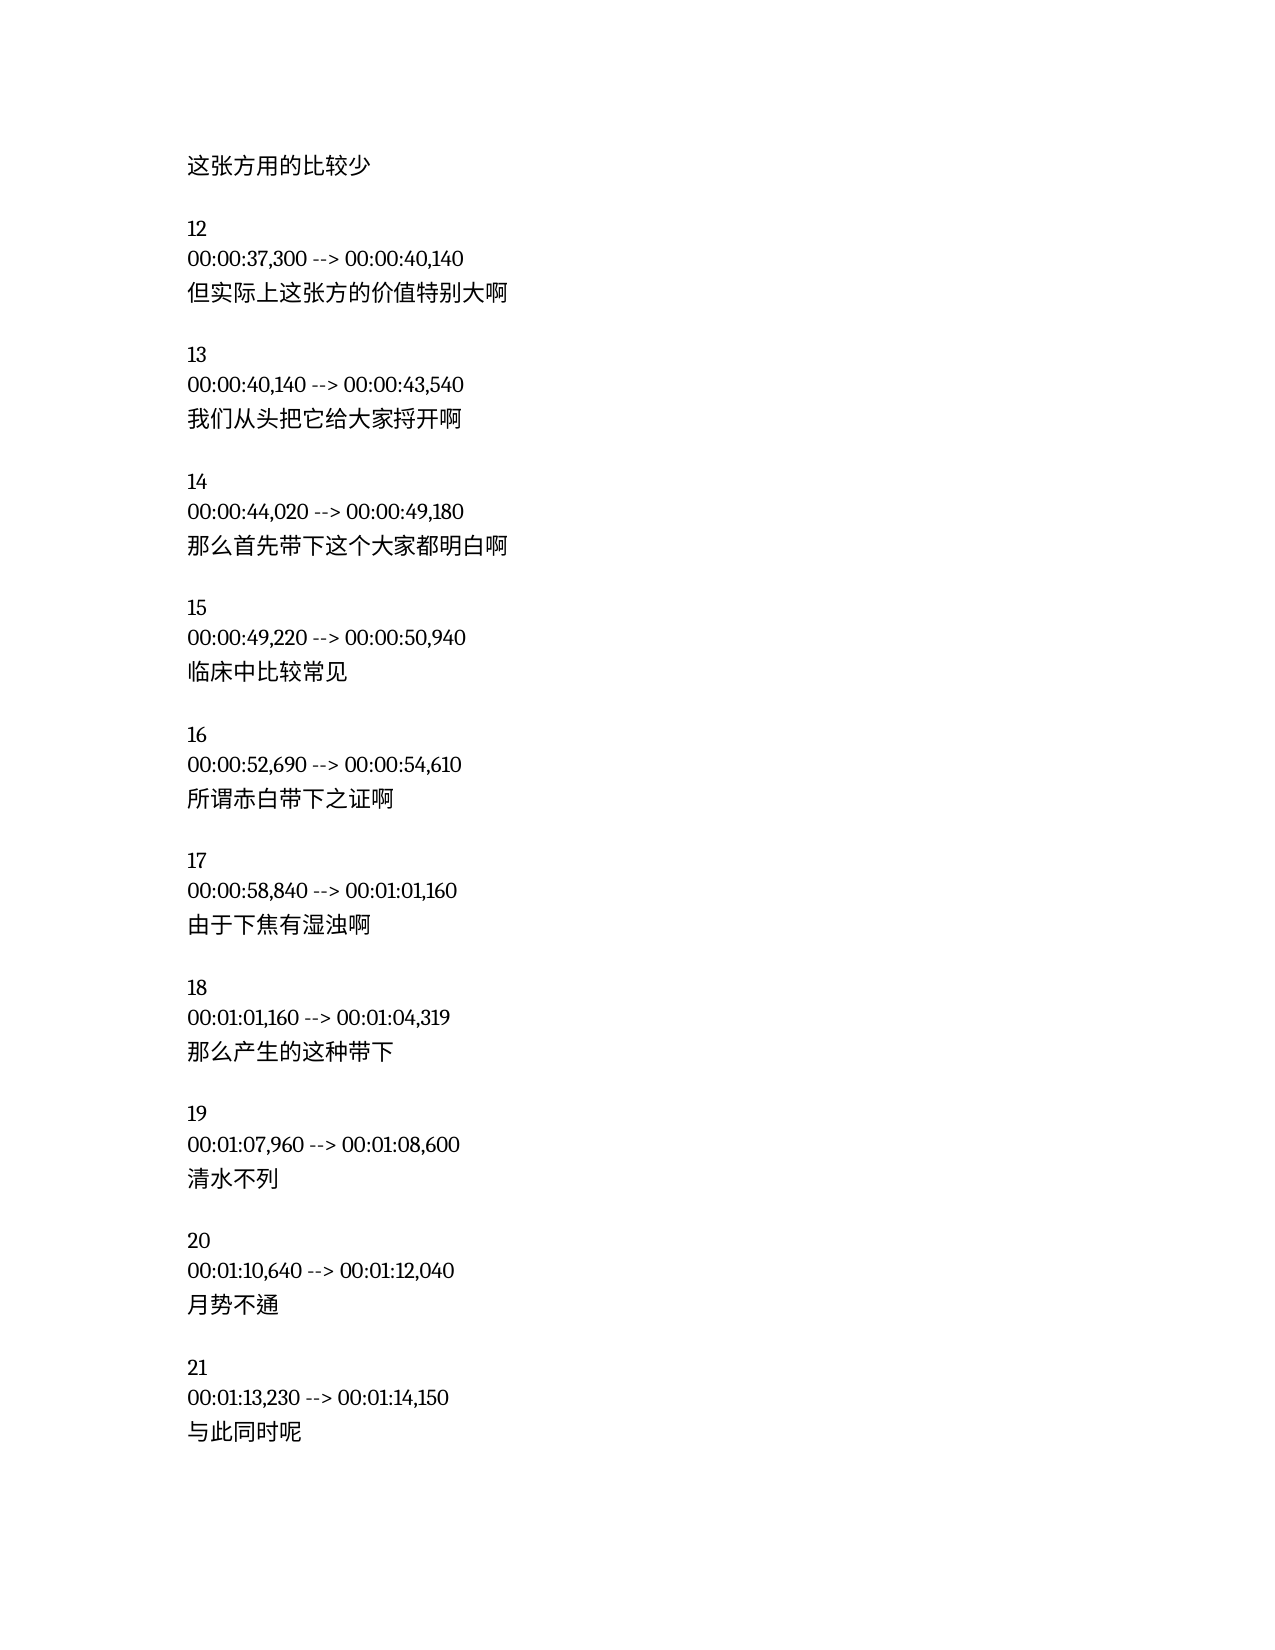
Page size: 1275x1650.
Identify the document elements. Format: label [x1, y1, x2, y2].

text [187, 150, 1087, 1477]
